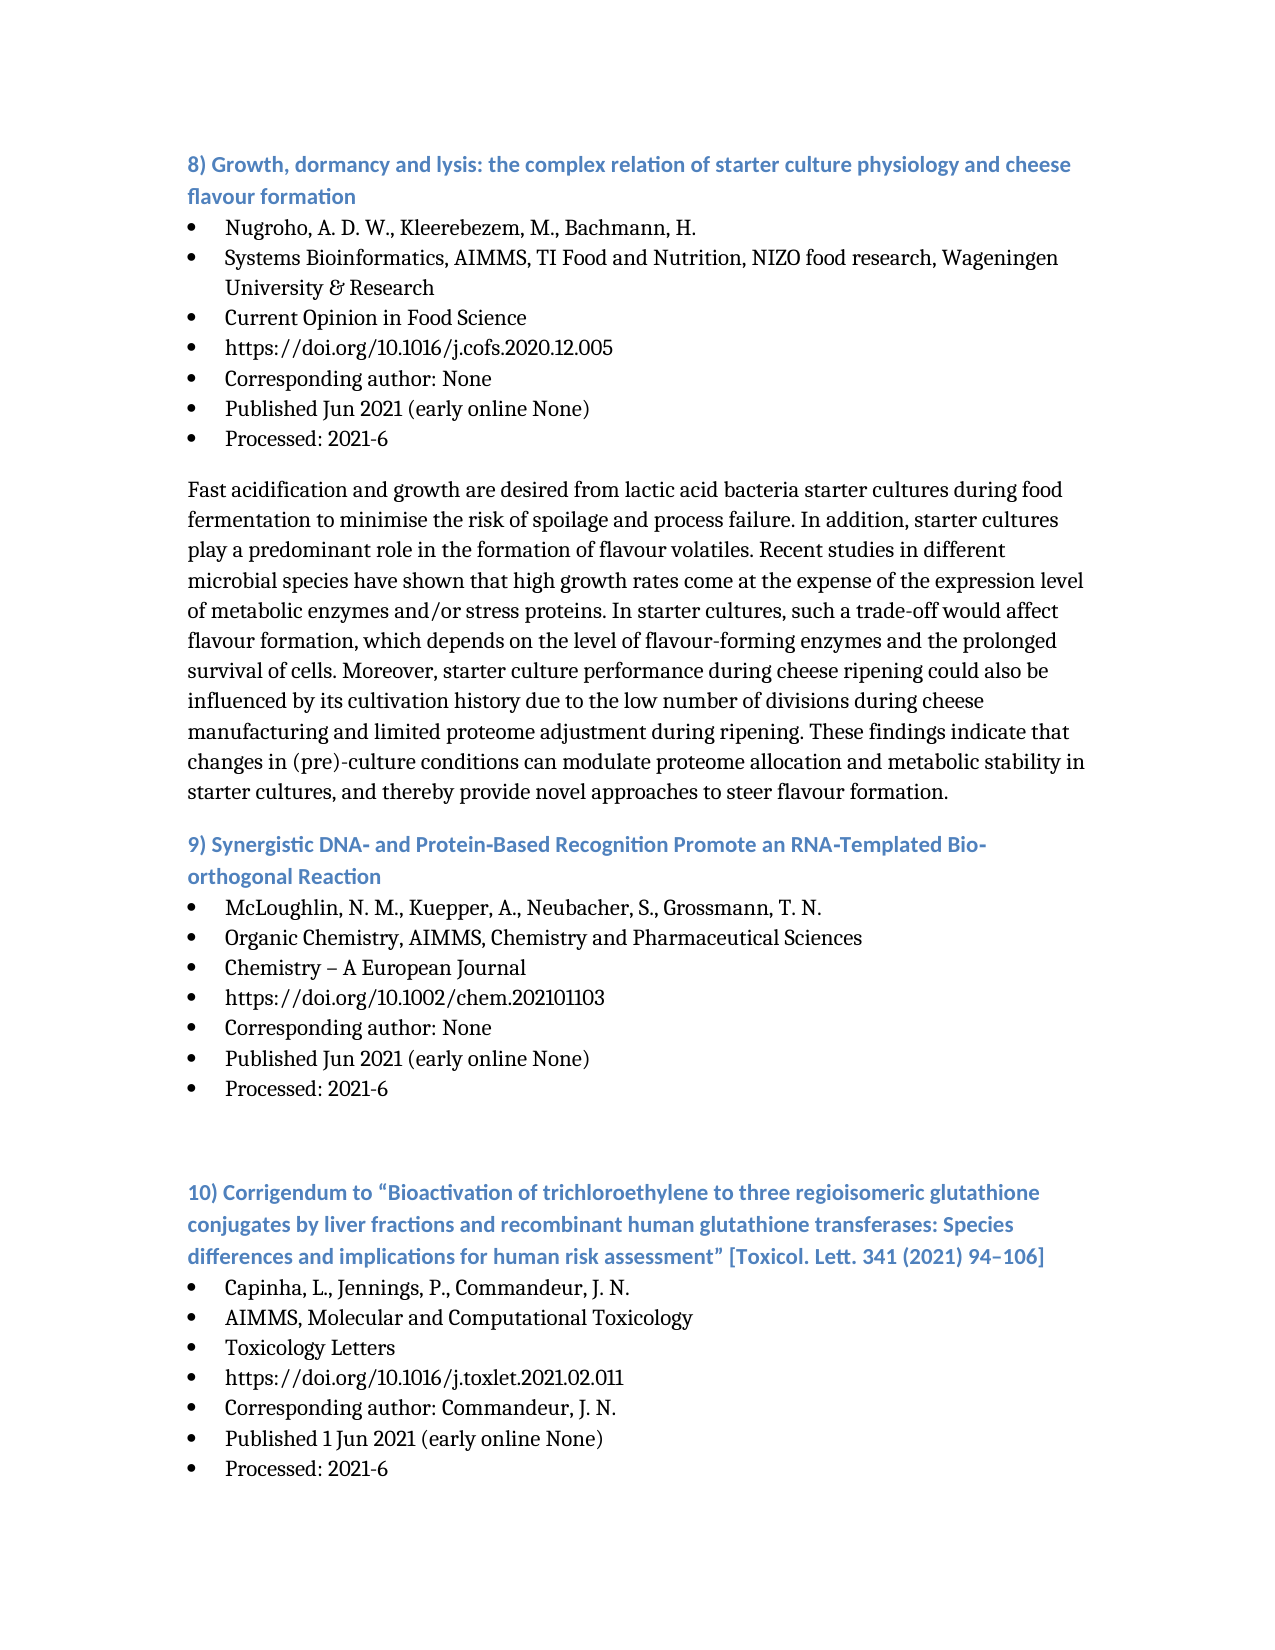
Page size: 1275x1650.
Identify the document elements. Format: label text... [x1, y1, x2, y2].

list https://doi.org/10.1016/j.toxlet.2021.02.011 [187, 1365, 1087, 1391]
list https://doi.org/10.1016/j.cofs.2020.12.005 [187, 335, 1087, 362]
list Organic Chemistry, AIMMS, Chemistry and Pharmaceutical Sciences [187, 924, 1087, 951]
list Systems Bioinformatics, AIMMS, TI Food and Nutrition, NIZO food research, Wageningen University & Research [187, 244, 1087, 301]
list Processed: 2021-6 [187, 1456, 1087, 1482]
list Chemistry – A European Journal [187, 955, 1087, 981]
list Processed: 2021-6 [187, 1076, 1087, 1102]
subtitle 9) Synergistic DNA‐ and Protein‐Based Recognition Promote an RNA‐Templated Bio‐orthogonal Reaction [187, 830, 1087, 890]
list Published 1 Jun 2021 (early online None) [187, 1425, 1087, 1452]
list Toxicology Letters [187, 1335, 1087, 1361]
list McLoughlin, N. M., Kuepper, A., Neubacher, S., Grossmann, T. N. [187, 894, 1087, 921]
list Published Jun 2021 (early online None) [187, 1045, 1087, 1072]
list AIMMS, Molecular and Computational Toxicology [187, 1304, 1087, 1331]
list Published Jun 2021 (early online None) [187, 396, 1087, 422]
list Current Opinion in Food Science [187, 305, 1087, 331]
list Corresponding author: None [187, 1015, 1087, 1042]
list Corresponding author: Commandeur, J. N. [187, 1395, 1087, 1421]
list Capinha, L., Jennings, P., Commandeur, J. N. [187, 1274, 1087, 1301]
list https://doi.org/10.1002/chem.202101103 [187, 985, 1087, 1011]
list Corresponding author: None [187, 365, 1087, 392]
text Fast acidification and growth are desired from lactic acid bacteria starter cultures during food fermentation to minimise the risk of spoilage and process failure. In addition, starter cultures play a predominant role in the formation of flavour volatiles. Recent studies in different microbial species have shown that high growth rates come at the expense of the expression level of metabolic enzymes and/or stress proteins. In starter cultures, such a trade-off would affect flavour formation, which depends on the level of flavour-forming enzymes and the prolonged survival of cells. Moreover, starter culture performance during cheese ripening could also be influenced by its cultivation history due to the low number of divisions during cheese manufacturing and limited proteome adjustment during ripening. These findings indicate that changes in (pre)-culture conditions can modulate proteome allocation and metabolic stability in starter cultures, and thereby provide novel approaches to steer flavour formation. [187, 477, 1087, 805]
subtitle 8) Growth, dormancy and lysis: the complex relation of starter culture physiology and cheese flavour formation [187, 150, 1087, 210]
list Nugroho, A. D. W., Kleerebezem, M., Bachmann, H. [187, 214, 1087, 241]
subtitle 10) Corrigendum to “Bioactivation of trichloroethylene to three regioisomeric glutathione conjugates by liver fractions and recombinant human glutathione transferases: Species differences and implications for human risk assessment” [Toxicol. Lett. 341 (2021) 94–106] [187, 1178, 1087, 1270]
list Processed: 2021-6 [187, 426, 1087, 452]
